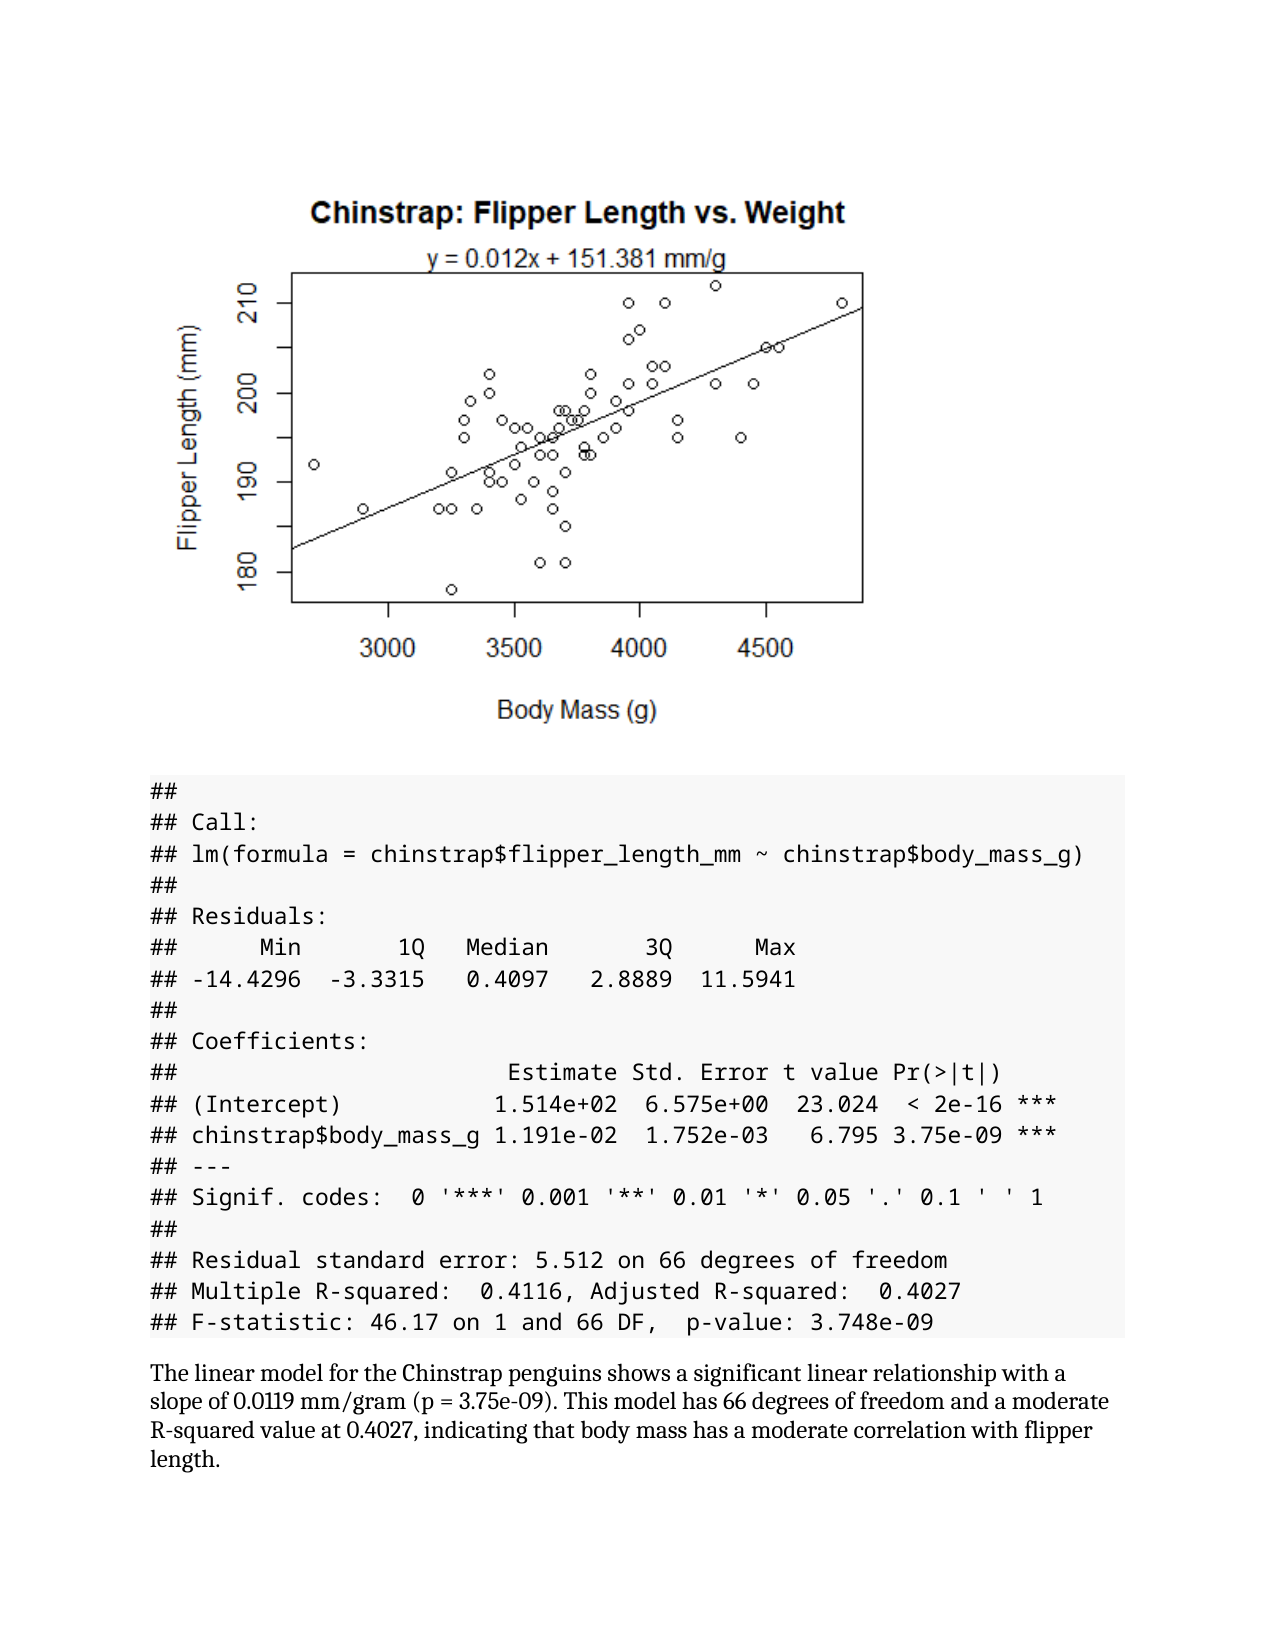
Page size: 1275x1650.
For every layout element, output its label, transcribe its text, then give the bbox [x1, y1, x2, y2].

text The linear model for the Chinstrap penguins shows a significant linear relationship with a slope of 0.0119 mm/gram (p = 3.75e-09). This model has 66 degrees of freedom and a moderate R-squared value at 0.4027, indicating that body mass has a moderate correlation with flipper length. [150, 1358, 1125, 1473]
picture [168, 150, 927, 757]
text ## ## Call: ## lm(formula = chinstrap$flipper_length_mm ~ chinstrap$body_mass_g) ## ## Residuals: ## Min 1Q Median 3Q Max ## -14.4296 -3.3315 0.4097 2.8889 11.5941 ## ## Coefficients: ## Estimate Std. Error t value Pr(>|t|) ## (Intercept) 1.514e+02 6.575e+00 23.024 < 2e-16 *** ## chinstrap$body_mass_g 1.191e-02 1.752e-03 6.795 3.75e-09 *** ## --- ## Signif. codes: 0 '***' 0.001 '**' 0.01 '*' 0.05 '.' 0.1 ' ' 1 ## ## Residual standard error: 5.512 on 66 degrees of freedom ## Multiple R-squared: 0.4116, Adjusted R-squared: 0.4027 ## F-statistic: 46.17 on 1 and 66 DF, p-value: 3.748e-09 [150, 775, 1125, 1338]
